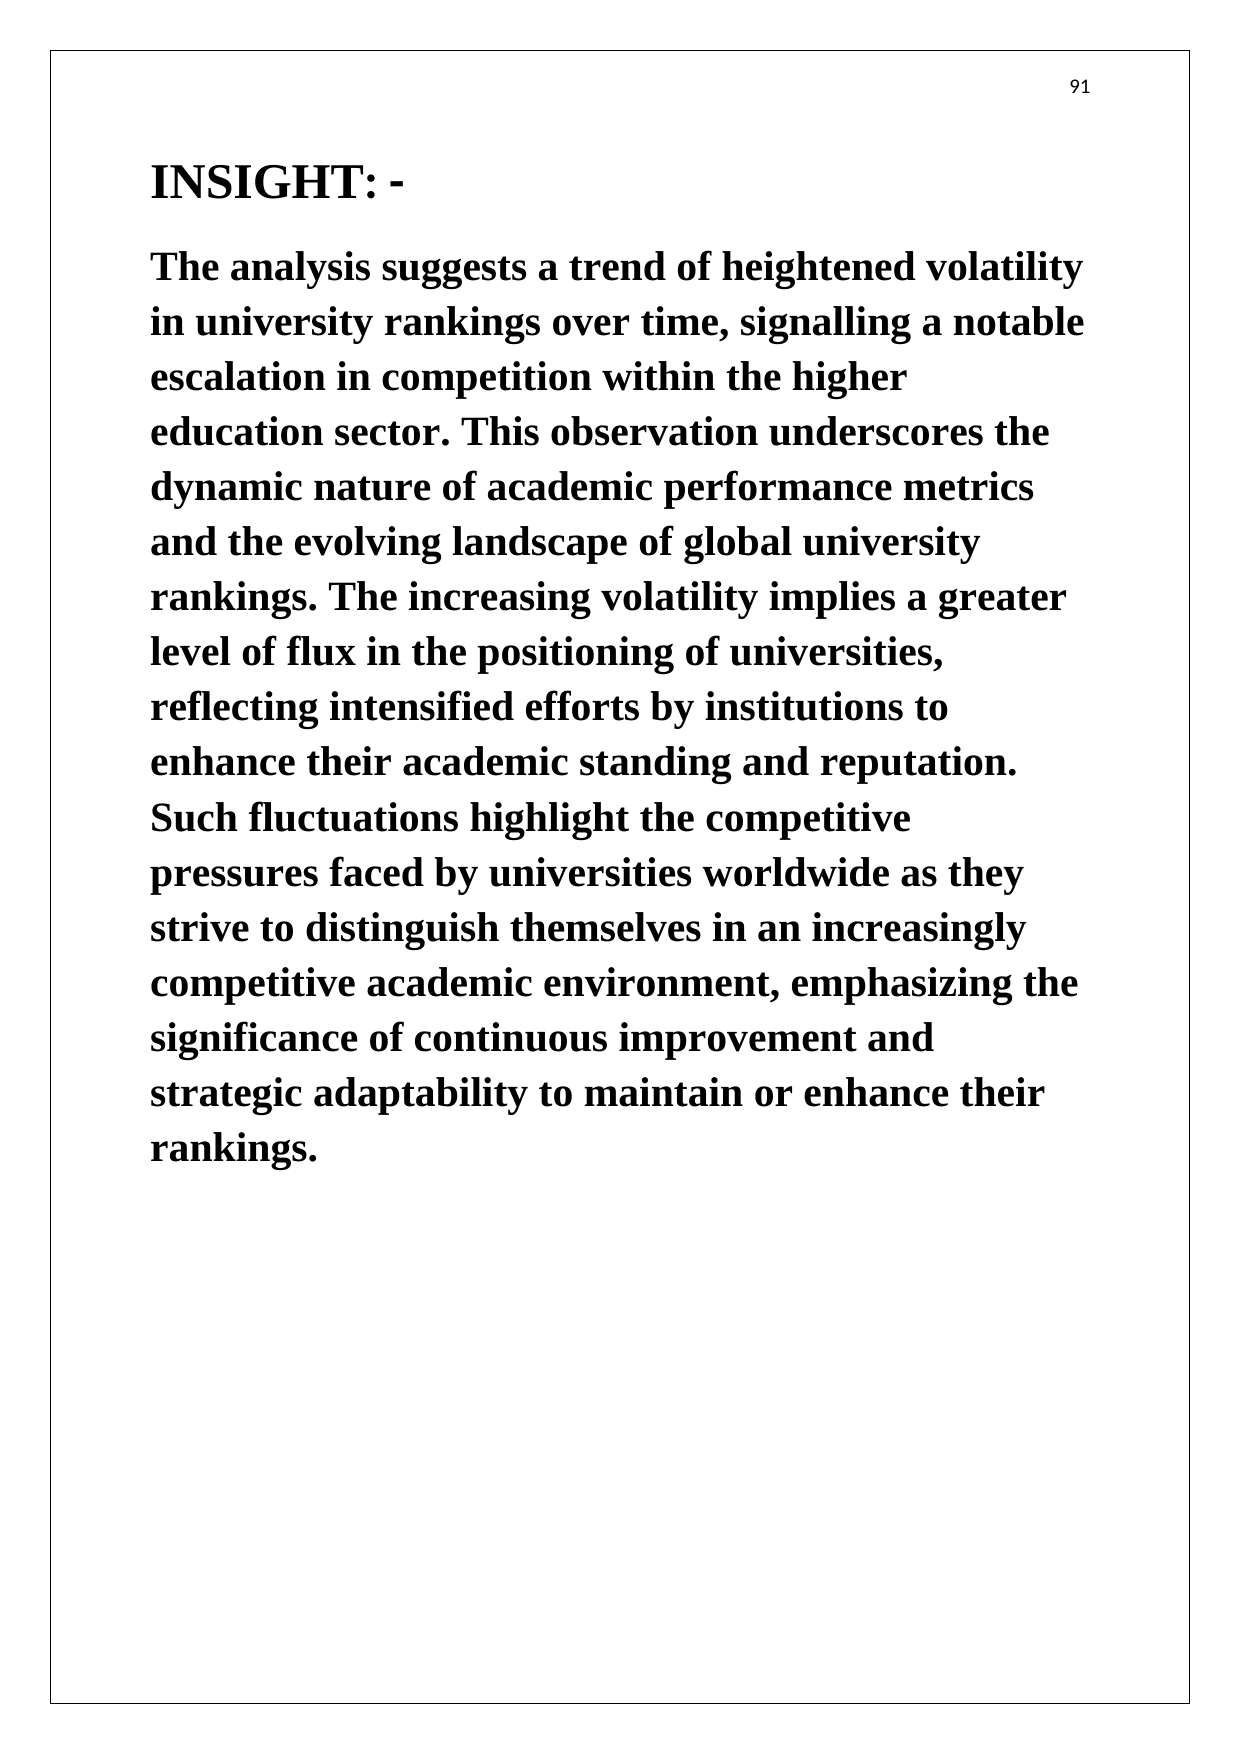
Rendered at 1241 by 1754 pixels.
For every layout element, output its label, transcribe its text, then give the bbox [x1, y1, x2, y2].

text INSIGHT: - [150, 150, 1090, 211]
text The analysis suggests a trend of heightened volatility in university rankings over time, signalling a notable escalation in competition within the higher education sector. This observation underscores the dynamic nature of academic performance metrics and the evolving landscape of global university rankings. The increasing volatility implies a greater level of flux in the positioning of universities, reflecting intensified efforts by institutions to enhance their academic standing and reputation. Such fluctuations highlight the competitive pressures faced by universities worldwide as they strive to distinguish themselves in an increasingly competitive academic environment, emphasizing the significance of continuous improvement and strategic adaptability to maintain or enhance their rankings. [150, 241, 1090, 1171]
